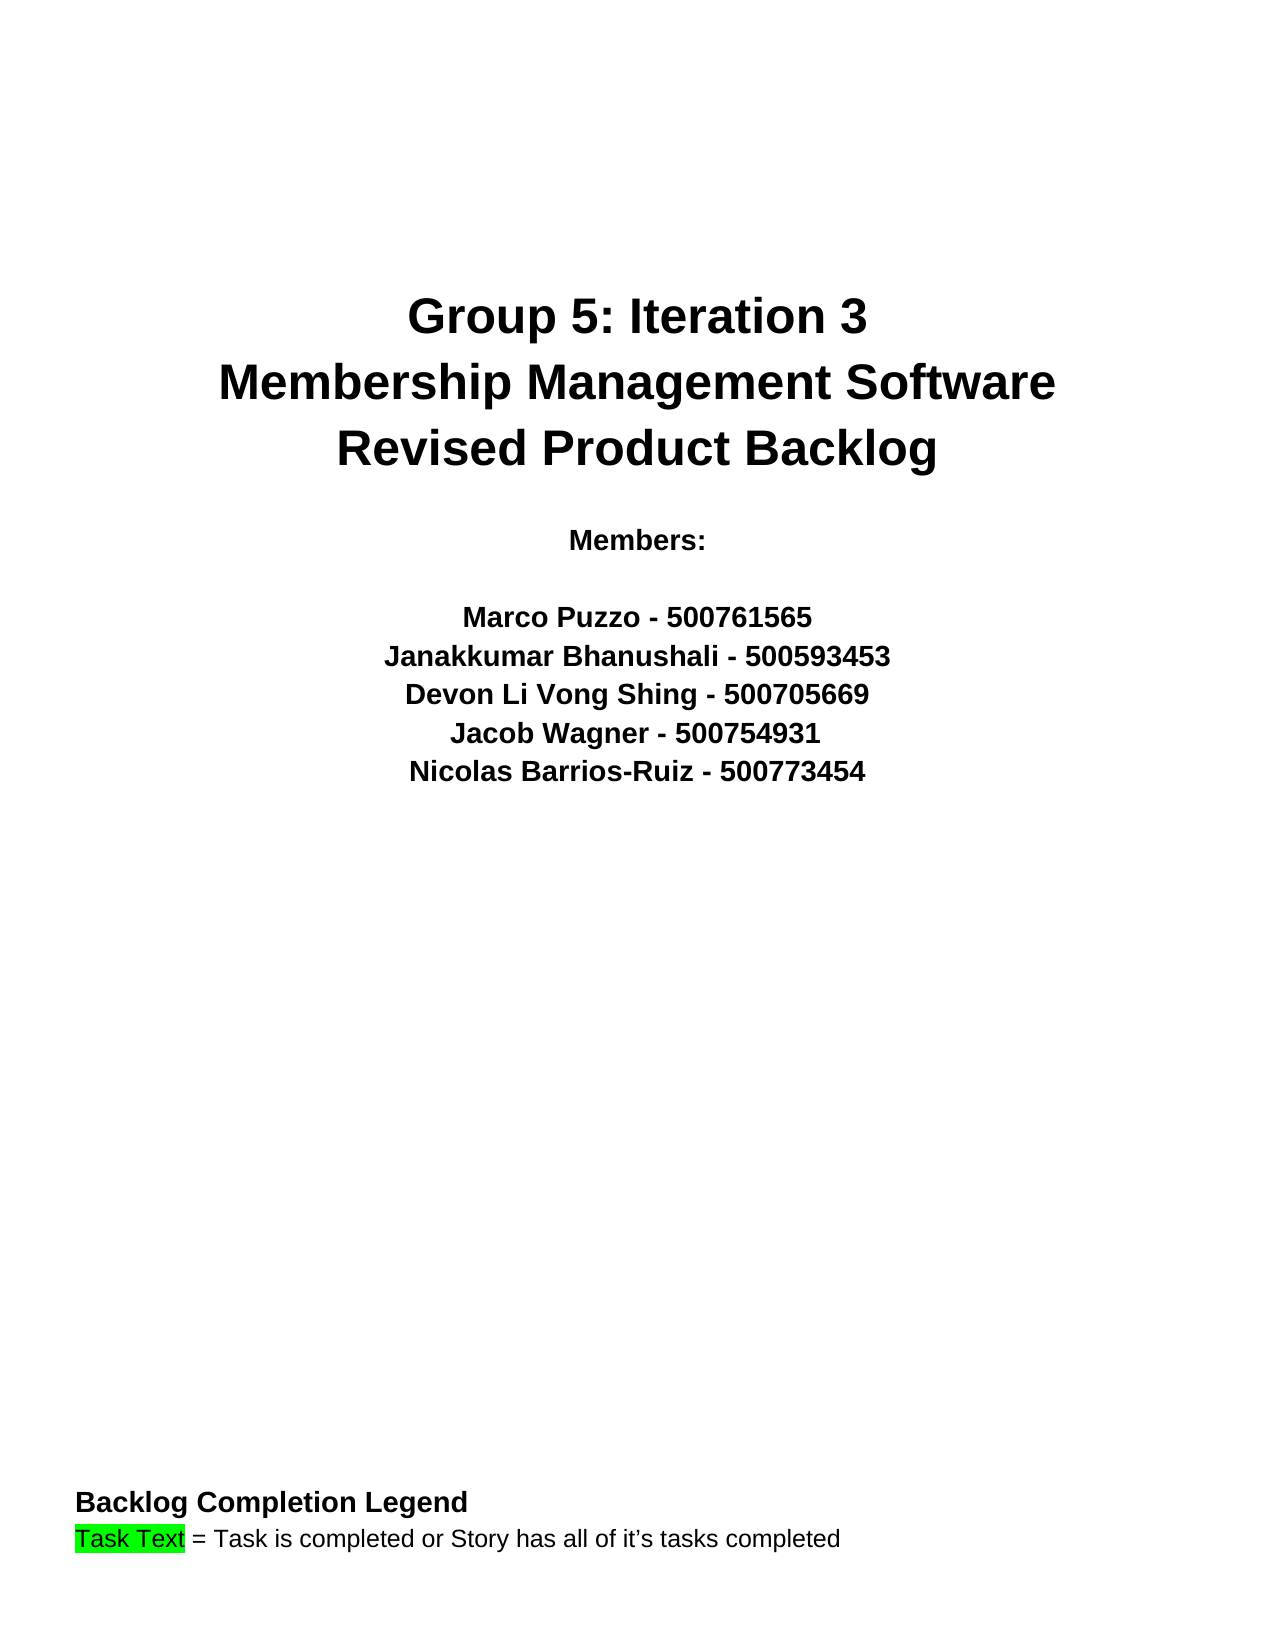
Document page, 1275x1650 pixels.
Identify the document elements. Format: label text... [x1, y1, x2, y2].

text Revised Product Backlog [75, 418, 1200, 476]
text Group 5: Iteration 3 [75, 286, 1200, 344]
text Membership Management Software [75, 352, 1200, 410]
text Marco Puzzo - 500761565 [75, 600, 1200, 634]
text Janakkumar Bhanushali - 500593453 [75, 639, 1200, 672]
text Devon Li Vong Shing - 500705669 [75, 677, 1200, 711]
text Members: [75, 523, 1200, 557]
text Nicolas Barrios-Ruiz - 500773454 [75, 754, 1200, 788]
text Backlog Completion Legend [75, 1485, 1200, 1519]
text Task Text = Task is completed or Story has all of it’s tasks completed [185, 1524, 1200, 1553]
text Jacob Wagner - 500754931 [75, 716, 1200, 749]
